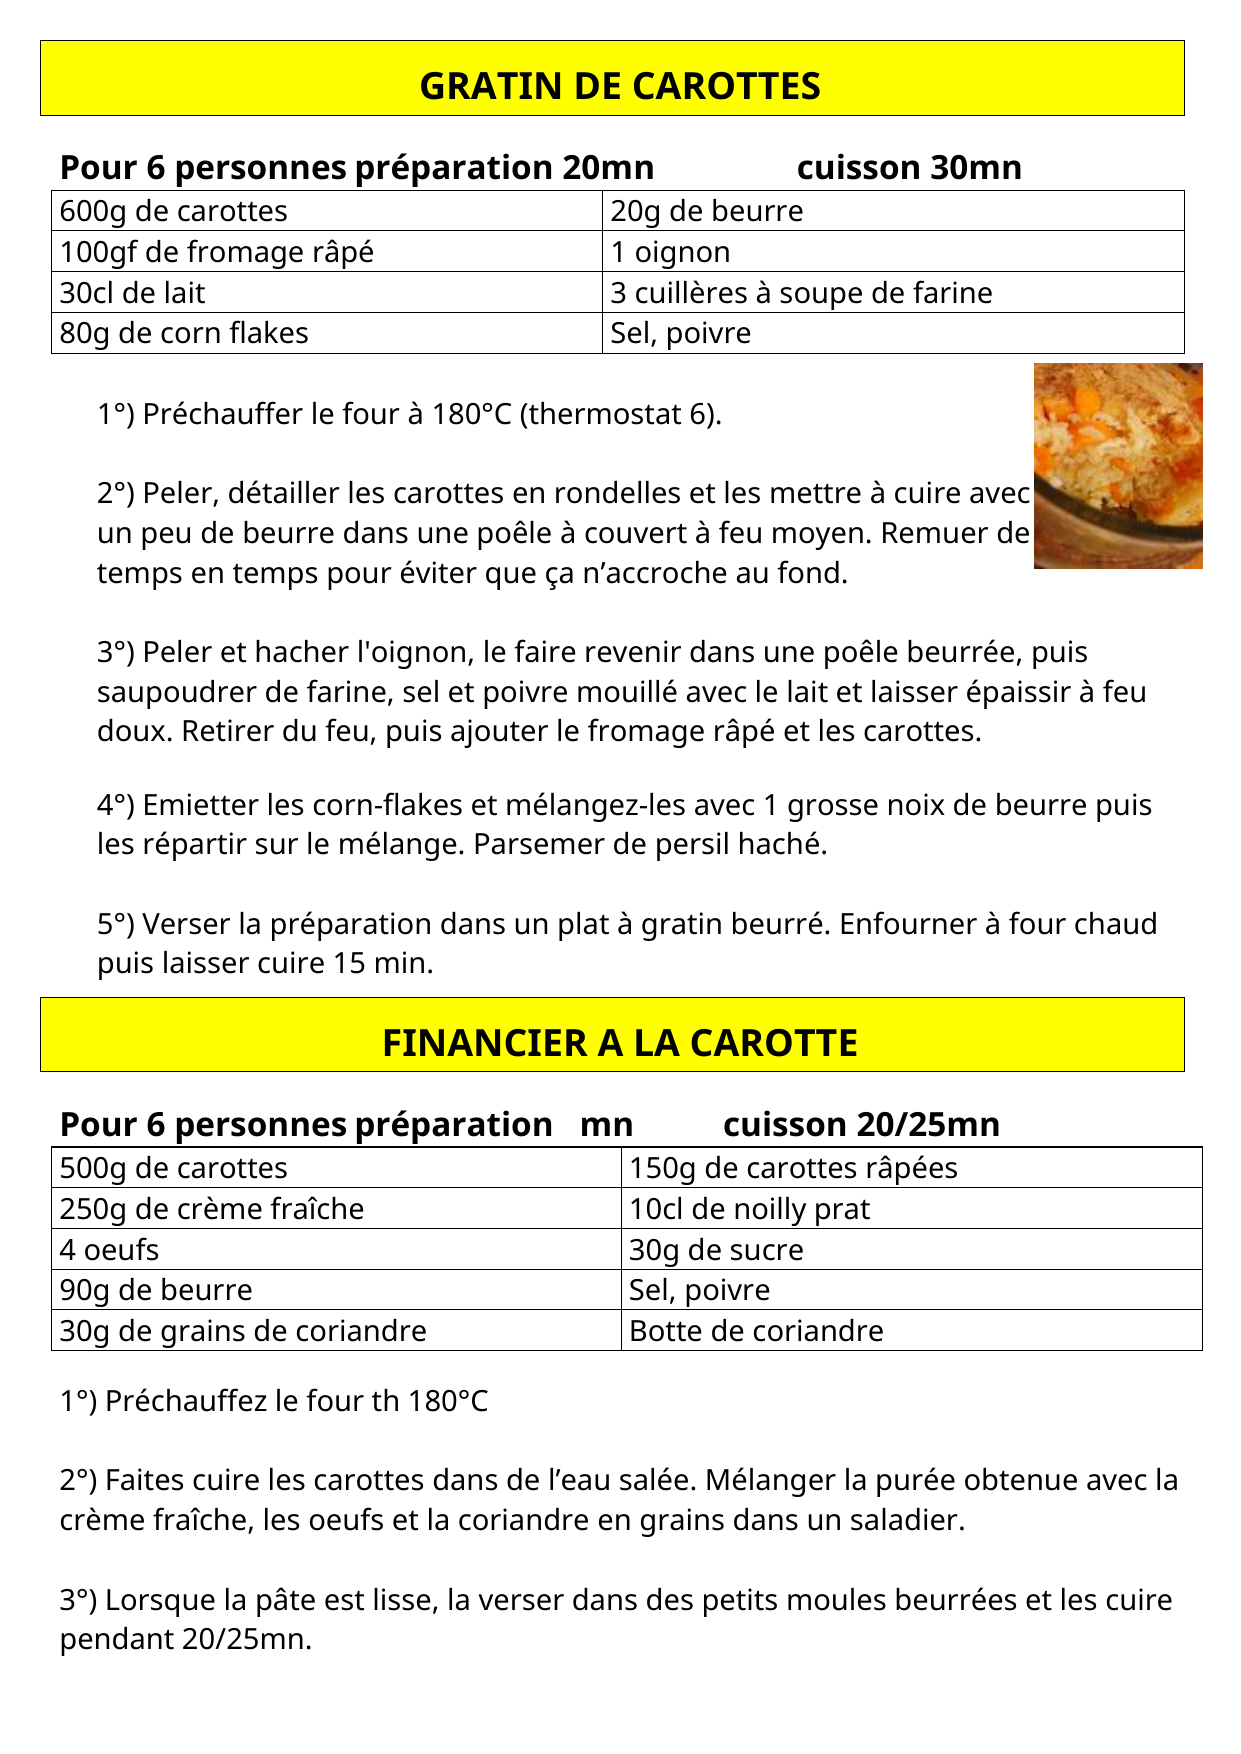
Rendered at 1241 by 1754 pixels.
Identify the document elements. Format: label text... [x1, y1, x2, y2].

table_cell 250g de crème fraîche [52, 1188, 621, 1228]
text Pour 6 personnes préparation 20mn cuisson 30mn [59, 144, 1181, 189]
table_cell Sel, poivre [603, 313, 1184, 352]
table_header 600g de carottes [52, 191, 602, 230]
table_cell 10cl de noilly prat [622, 1188, 1202, 1228]
subtitle GRATIN DE CAROTTES [59, 59, 1181, 110]
table_cell 90g de beurre [52, 1270, 621, 1309]
table_cell 30g de grains de coriandre [52, 1310, 621, 1350]
subtitle FINANCIER A LA CAROTTE [59, 1016, 1181, 1067]
table_cell 30g de sucre [622, 1229, 1202, 1269]
table_header 20g de beurre [603, 191, 1184, 230]
table_header 500g de carottes [52, 1148, 621, 1187]
table_cell Sel, poivre [622, 1270, 1202, 1309]
text 1°) Préchauffer le four à 180°C (thermostat 6). [97, 393, 1034, 433]
text 5°) Verser la préparation dans un plat à gratin beurré. Enfourner à four chaud puis laisser cuire 15 min. [97, 863, 1181, 982]
text 2°) Peler, détailler les carottes en rondelles et les mettre à cuire avec un peu de beurre dans une poêle à couvert à feu moyen. Remuer de temps en temps pour éviter que ça n’accroche au fond. 3°) Peler et hacher l'oignon, le faire revenir dans une poêle beurrée, puis saupoudrer de farine, sel et poivre mouillé avec le lait et laisser épaissir à feu doux. Retirer du feu, puis ajouter le fromage râpé et les carottes. [97, 473, 1181, 784]
text 4°) Emietter les corn-flakes et mélangez-les avec 1 grosse noix de beurre puis les répartir sur le mélange. Parsemer de persil haché. [97, 784, 1181, 863]
table_cell 30cl de lait [52, 272, 602, 312]
table_cell 80g de corn flakes [52, 313, 602, 352]
picture [1034, 363, 1203, 569]
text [59, 1380, 1184, 1658]
table_cell Botte de coriandre [622, 1310, 1202, 1350]
table_cell 3 cuillères à soupe de farine [603, 272, 1184, 312]
text Pour 6 personnes préparation mn cuisson 20/25mn [59, 1101, 1181, 1146]
table_cell 100gf de fromage râpé [52, 231, 602, 271]
table_cell 1 oignon [603, 231, 1184, 271]
table_cell 4 oeufs [52, 1229, 621, 1269]
table_header 150g de carottes râpées [622, 1148, 1202, 1187]
